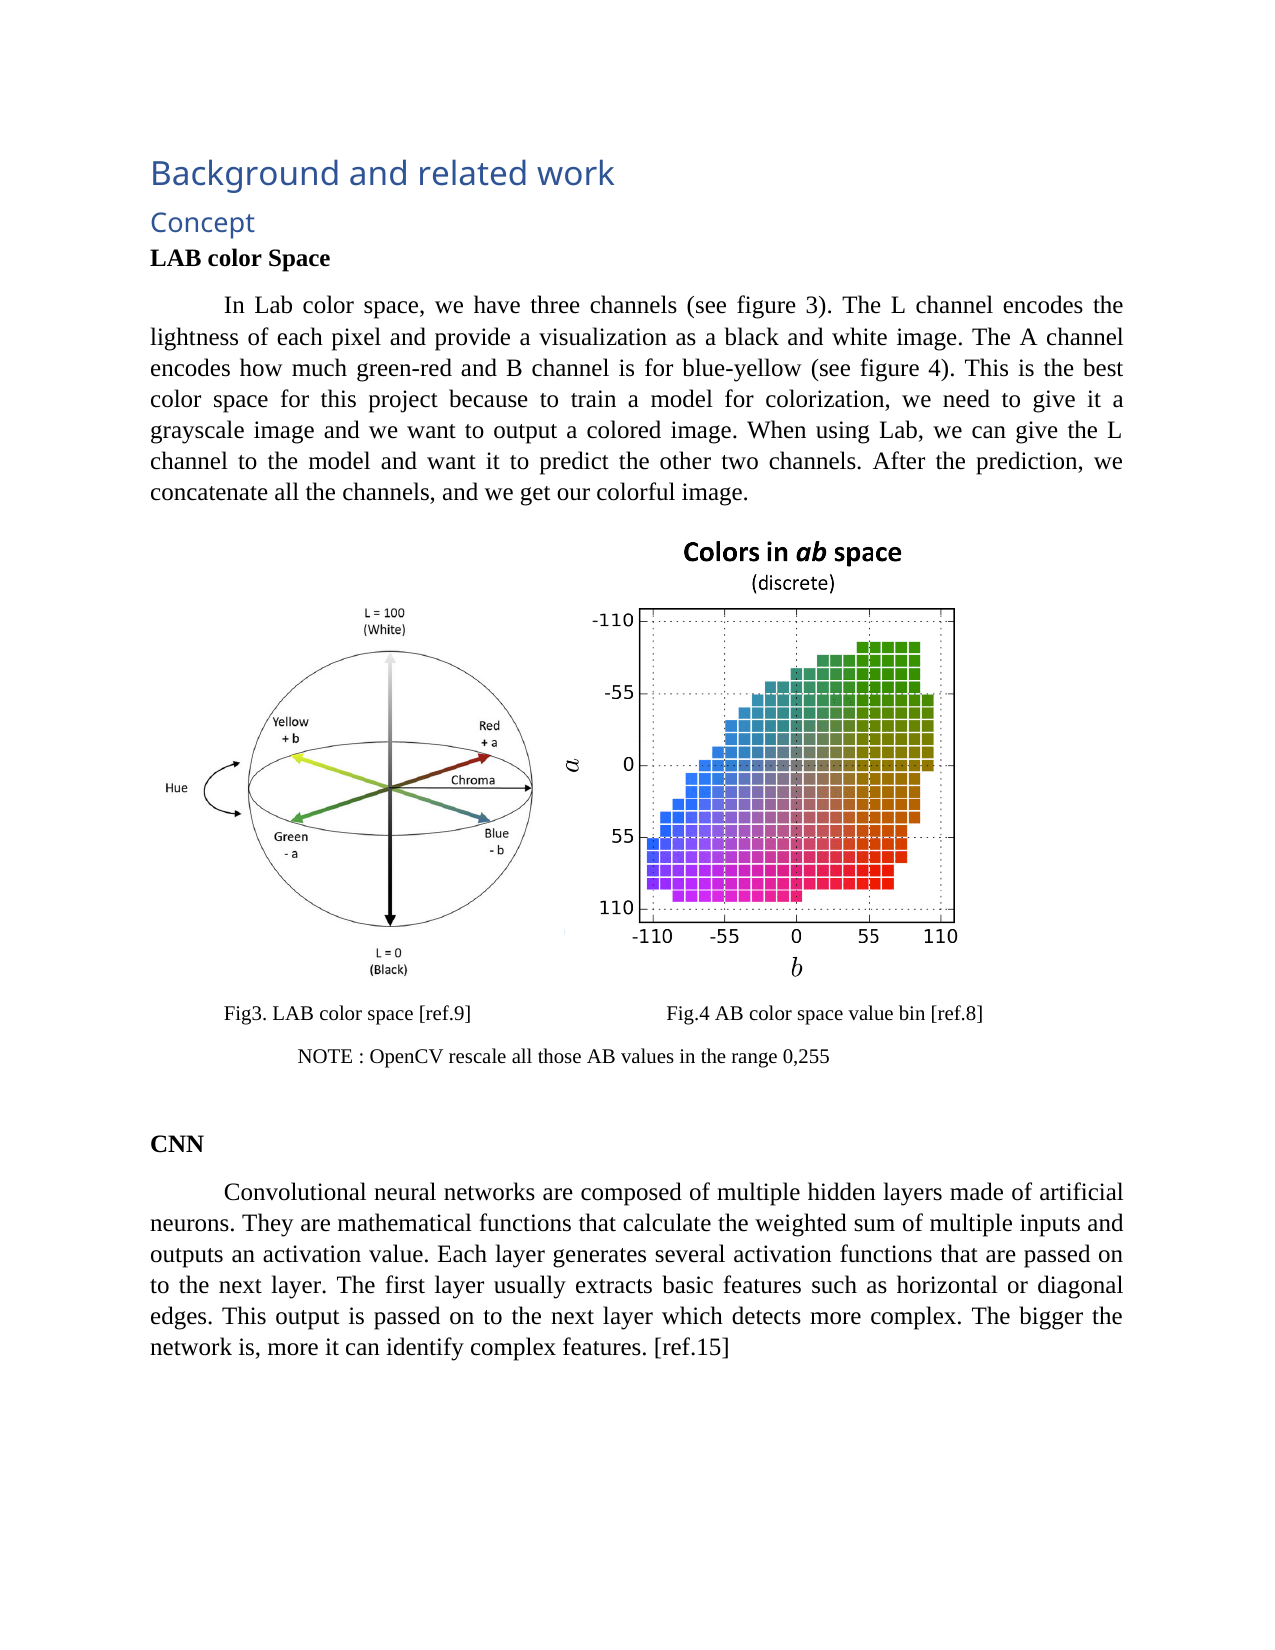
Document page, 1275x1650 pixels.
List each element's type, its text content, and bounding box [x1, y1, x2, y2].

text Convolutional neural networks are composed of multiple hidden layers made of artificial neurons. They are mathematical functions that calculate the weighted sum of multiple inputs and outputs an activation value. Each layer generates several activation functions that are passed on to the next layer. The first layer usually extracts basic features such as horizontal or diagonal edges. This output is passed on to the next layer which detects more complex. The bigger the network is, more it can identify complex features. [ref.15] [150, 1177, 1125, 1361]
text CNN [150, 1129, 1125, 1158]
text NOTE : OpenCV rescale all those AB values in the range 0,255 [224, 1044, 1125, 1068]
subtitle Concept [150, 203, 1125, 240]
text Fig3. LAB color space [ref.9] Fig.4 AB color space value bin [ref.8] [150, 1001, 1125, 1025]
subtitle Background and related work [150, 150, 1125, 195]
text LAB color Space [150, 243, 1125, 272]
picture [150, 524, 978, 982]
